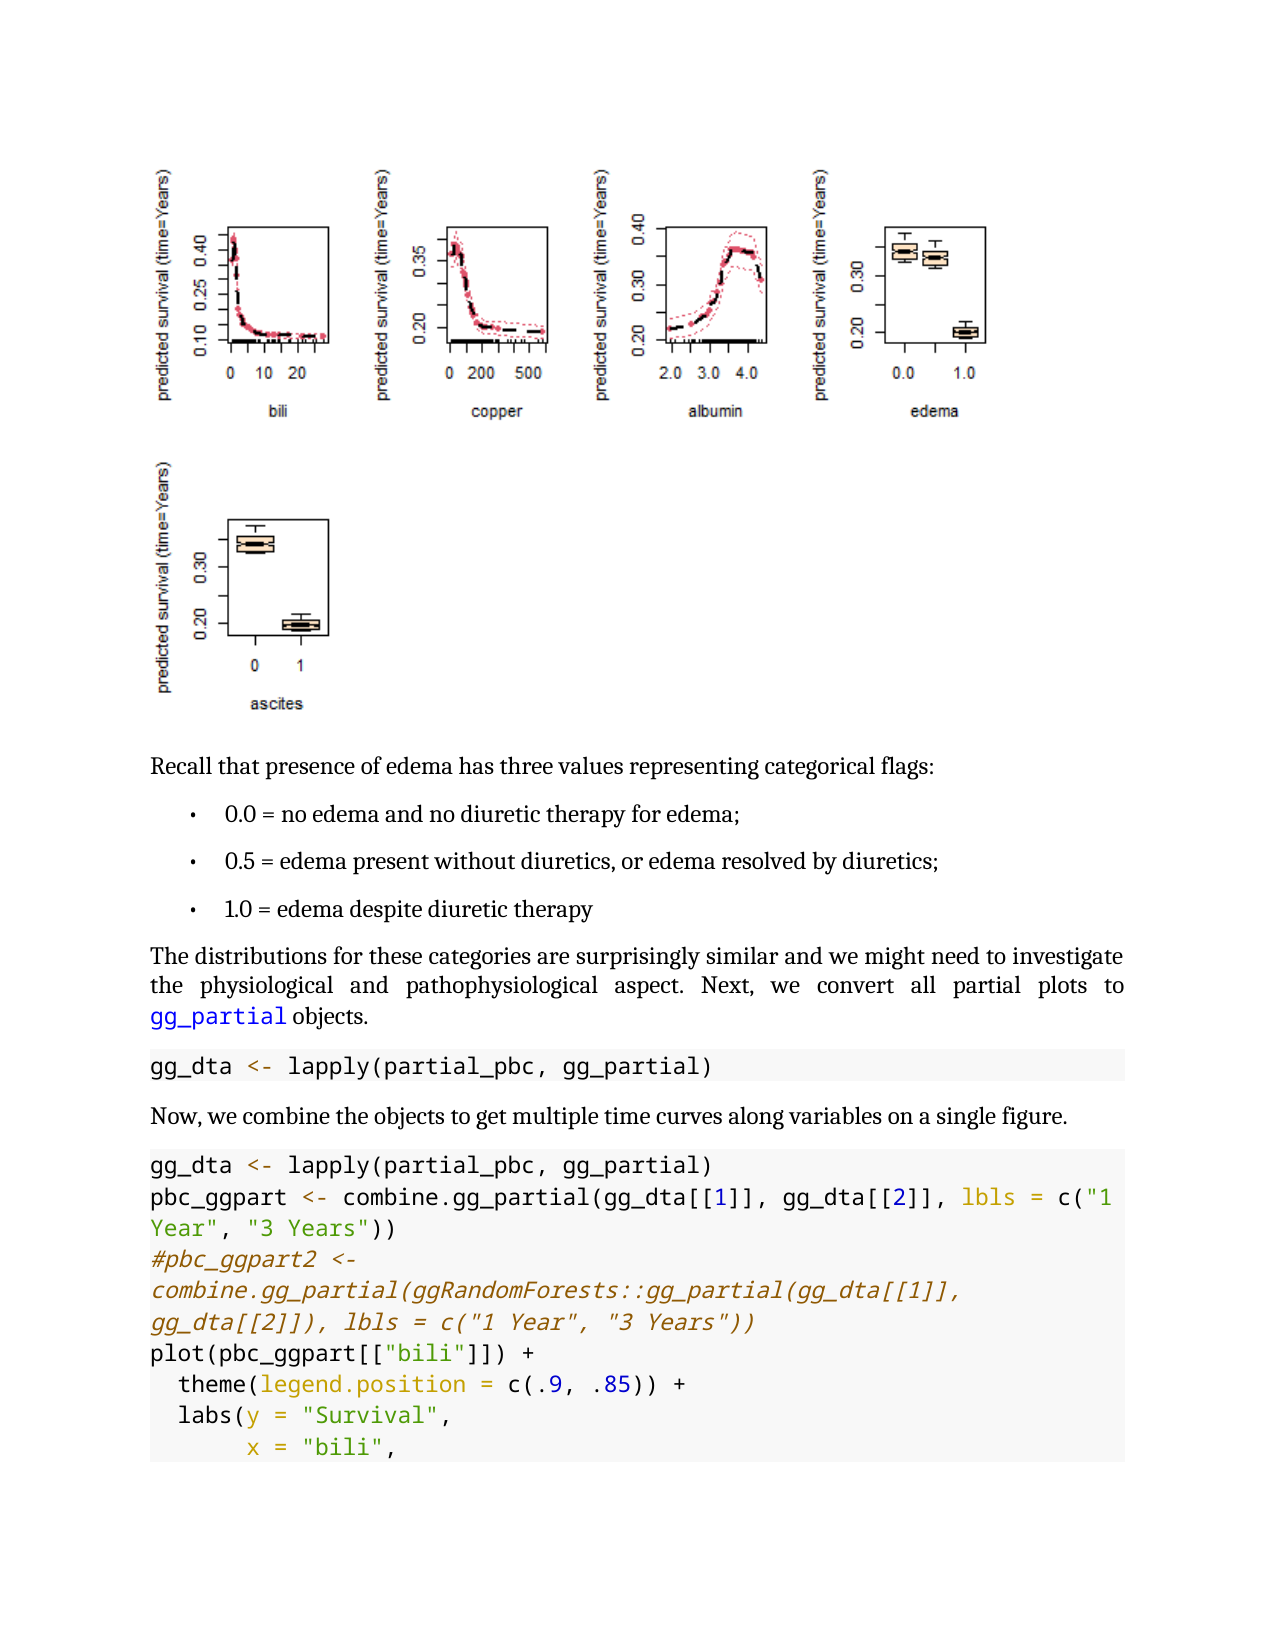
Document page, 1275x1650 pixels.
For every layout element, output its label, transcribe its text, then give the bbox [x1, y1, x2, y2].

picture [150, 150, 1025, 734]
text Recall that presence of edema has three values representing categorical flags: [150, 752, 1125, 781]
text The distributions for these categories are surprisingly similar and we might need to investigate the physiological and pathophysiological aspect. Next, we convert all partial plots to gg_partial objects. [150, 942, 1125, 1031]
list 0.0 = no edema and no diuretic therapy for edema; [187, 799, 1125, 828]
list 0.5 = edema present without diuretics, or edema resolved by diuretics; [187, 847, 1125, 876]
list 1.0 = edema despite diuretic therapy [187, 894, 1125, 923]
text gg_dta <- lapply(partial_pbc, gg_partial) [150, 1049, 1125, 1081]
text Now, we combine the objects to get multiple time curves along variables on a single figure. [150, 1102, 1125, 1130]
